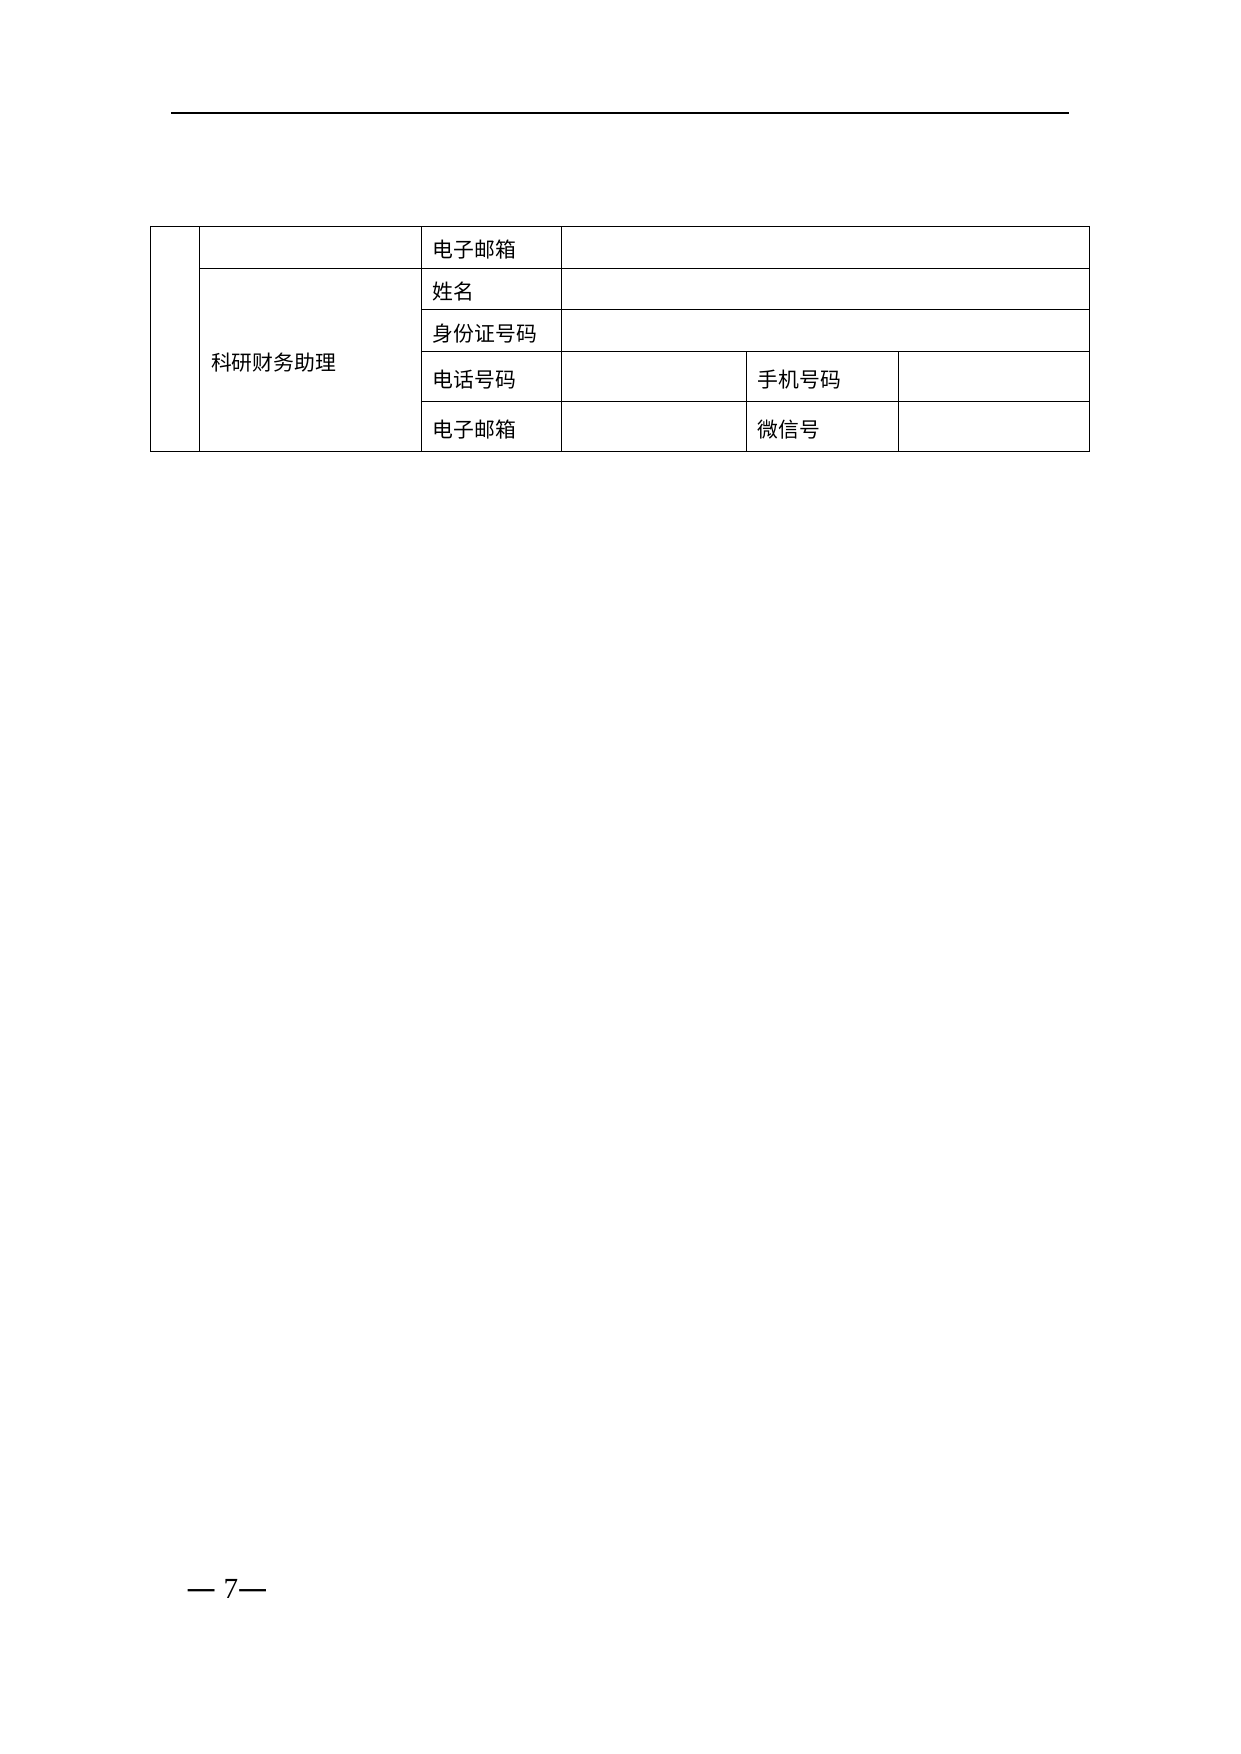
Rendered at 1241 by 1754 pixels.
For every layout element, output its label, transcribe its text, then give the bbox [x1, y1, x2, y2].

table_cell [562, 402, 746, 451]
table_cell 手机号码 [747, 352, 898, 401]
table_cell 电话号码 [422, 352, 561, 401]
table_cell [899, 352, 1089, 401]
table_cell 电子邮箱 [422, 227, 561, 268]
table_cell [562, 269, 1089, 309]
table_cell 身份证号码 [422, 310, 561, 351]
table_cell 微信号 [747, 402, 898, 451]
table_cell 姓名 [422, 269, 561, 309]
table_cell [562, 227, 1089, 268]
table_cell [899, 402, 1089, 451]
table_cell [562, 310, 1089, 351]
table_cell 电子邮箱 [422, 402, 561, 451]
table_cell 科研财务助理 [200, 269, 421, 451]
table_cell [562, 352, 746, 401]
